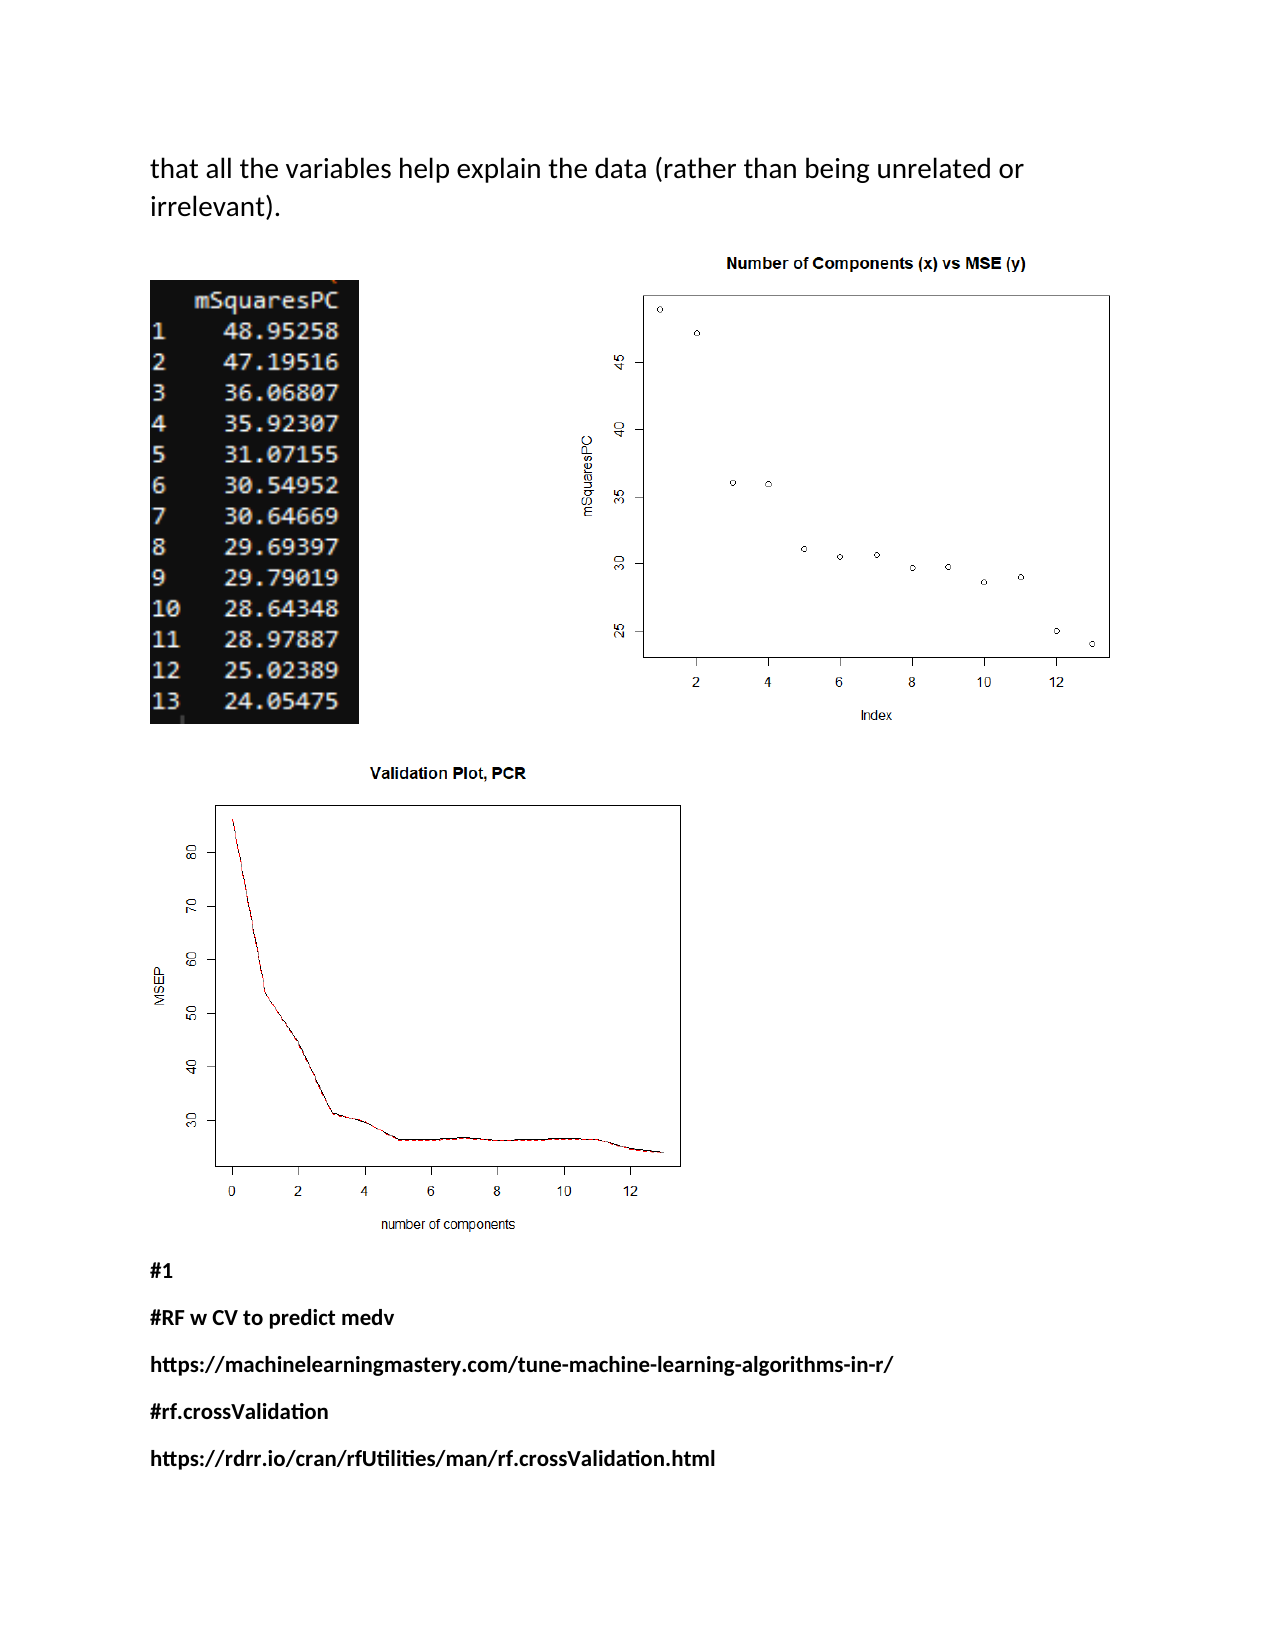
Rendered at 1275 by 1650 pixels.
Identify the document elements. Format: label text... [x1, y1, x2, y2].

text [150, 150, 1125, 224]
picture [150, 742, 697, 1238]
picture [581, 243, 1118, 724]
text #rf.crossValidation [150, 1397, 1125, 1425]
text https://machinelearningmastery.com/tune-machine-learning-algorithms-in-r/ [150, 1350, 1125, 1378]
text #1 [150, 1257, 1125, 1284]
text https://rdrr.io/cran/rfUtilities/man/rf.crossValidation.html [150, 1444, 1125, 1472]
text #RF w CV to predict medv [150, 1303, 1125, 1331]
picture [150, 280, 359, 724]
